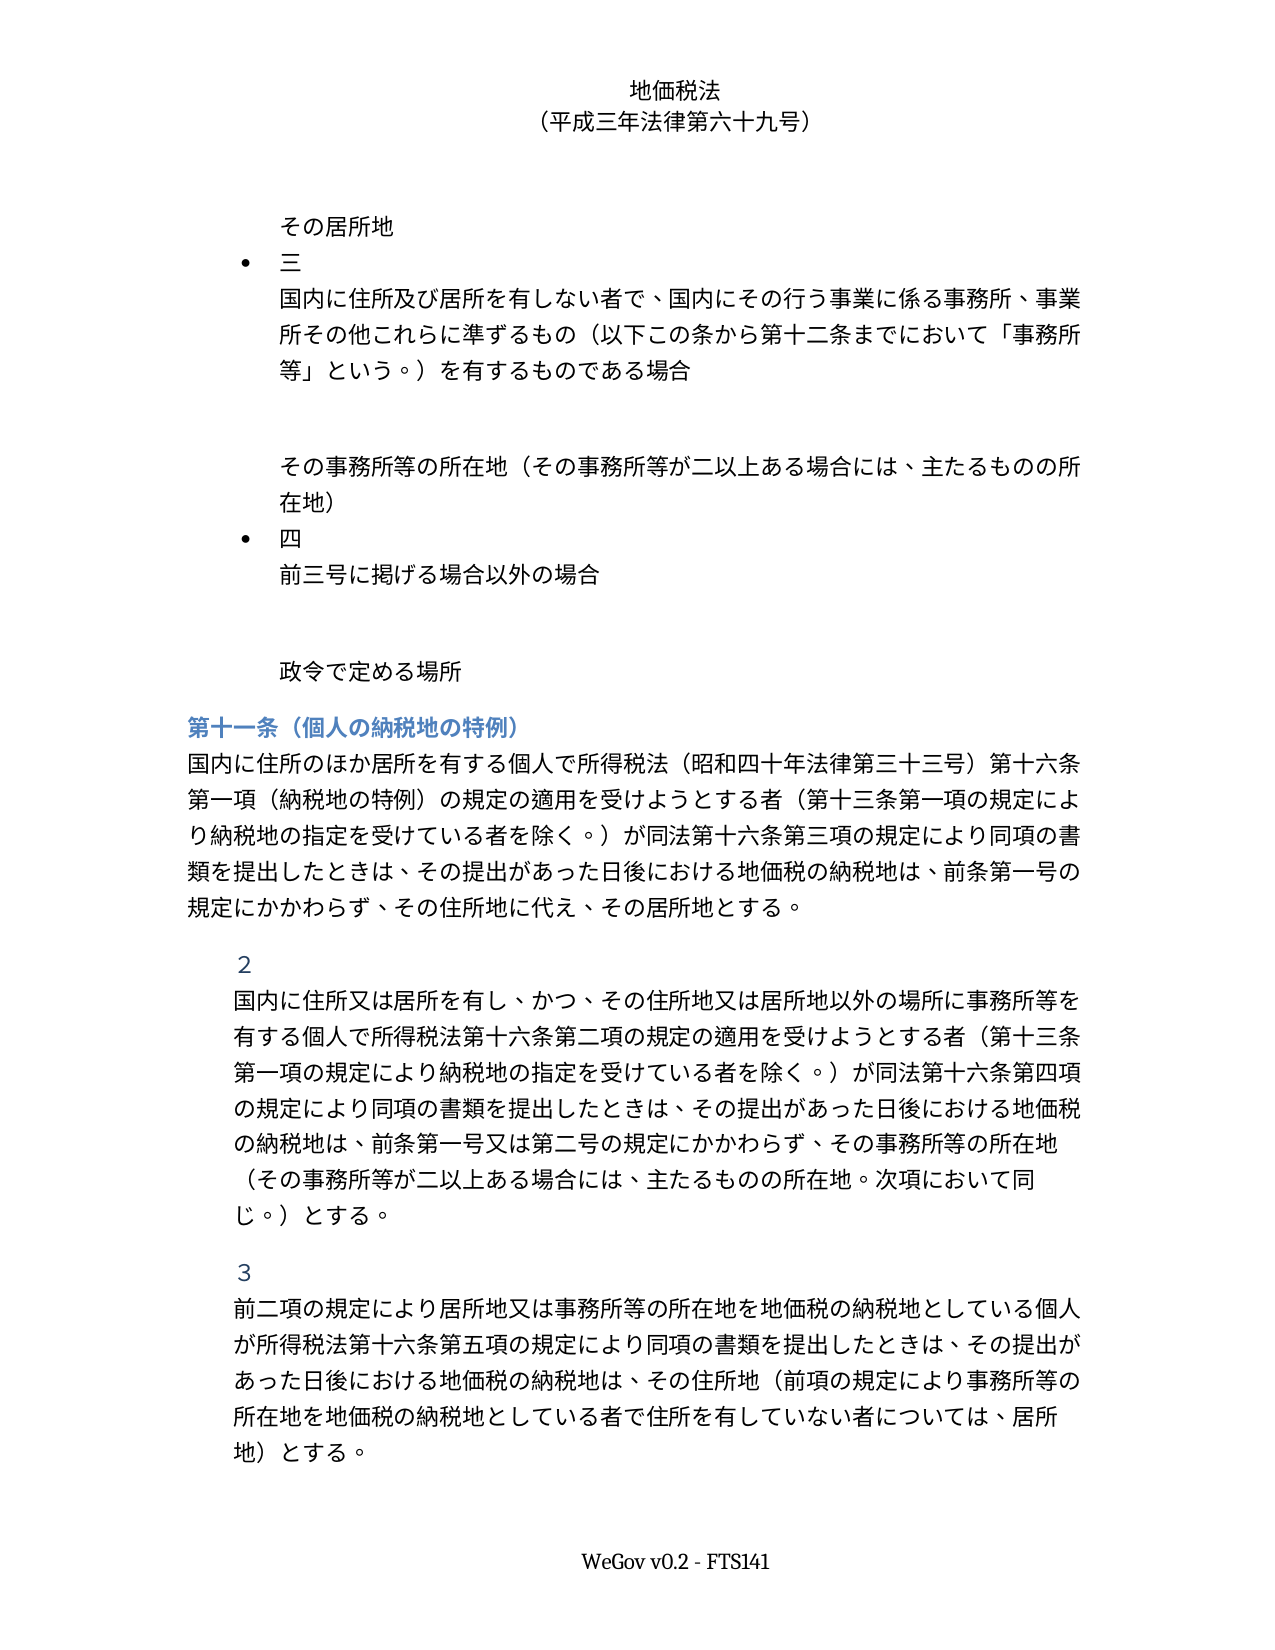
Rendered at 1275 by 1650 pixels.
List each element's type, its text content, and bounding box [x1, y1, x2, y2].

subtitle ３ [233, 1257, 1087, 1288]
text 国内に住所又は居所を有し、かつ、その住所地又は居所地以外の場所に事務所等を有する個人で所得税法第十六条第二項の規定の適用を受けようとする者（第十三条第一項の規定により納税地の指定を受けている者を除く。）が同法第十六条第四項の規定により同項の書類を提出したときは、その提出があった日後における地価税の納税地は、前条第一号又は第二号の規定にかかわらず、その事務所等の所在地（その事務所等が二以上ある場合には、主たるものの所在地。次項において同じ。）とする。 [233, 985, 1087, 1232]
text 国内に住所のほか居所を有する個人で所得税法（昭和四十年法律第三十三号）第十六条第一項（納税地の特例）の規定の適用を受けようとする者（第十三条第一項の規定により納税地の指定を受けている者を除く。）が同法第十六条第三項の規定により同項の書類を提出したときは、その提出があった日後における地価税の納税地は、前条第一号の規定にかかわらず、その住所地に代え、その居所地とする。 [187, 748, 1087, 923]
list 三 国内に住所及び居所を有しない者で、国内にその行う事業に係る事務所、事業所その他これらに準ずるもの（以下この条から第十二条までにおいて「事務所等」という。）を有するものである場合 その事務所等の所在地（その事務所等が二以上ある場合には、主たるものの所在地） [242, 247, 1087, 518]
subtitle ２ [233, 949, 1087, 980]
subtitle 第十一条（個人の納税地の特例） [187, 712, 1087, 743]
list 二 国内に住所を有せず、居所を有する場合 その居所地 [242, 150, 1087, 242]
list 四 前三号に掲げる場合以外の場合 政令で定める場所 [242, 523, 1087, 687]
text 前二項の規定により居所地又は事務所等の所在地を地価税の納税地としている個人が所得税法第十六条第五項の規定により同項の書類を提出したときは、その提出があった日後における地価税の納税地は、その住所地（前項の規定により事務所等の所在地を地価税の納税地としている者で住所を有していない者については、居所地）とする。 [233, 1293, 1087, 1468]
